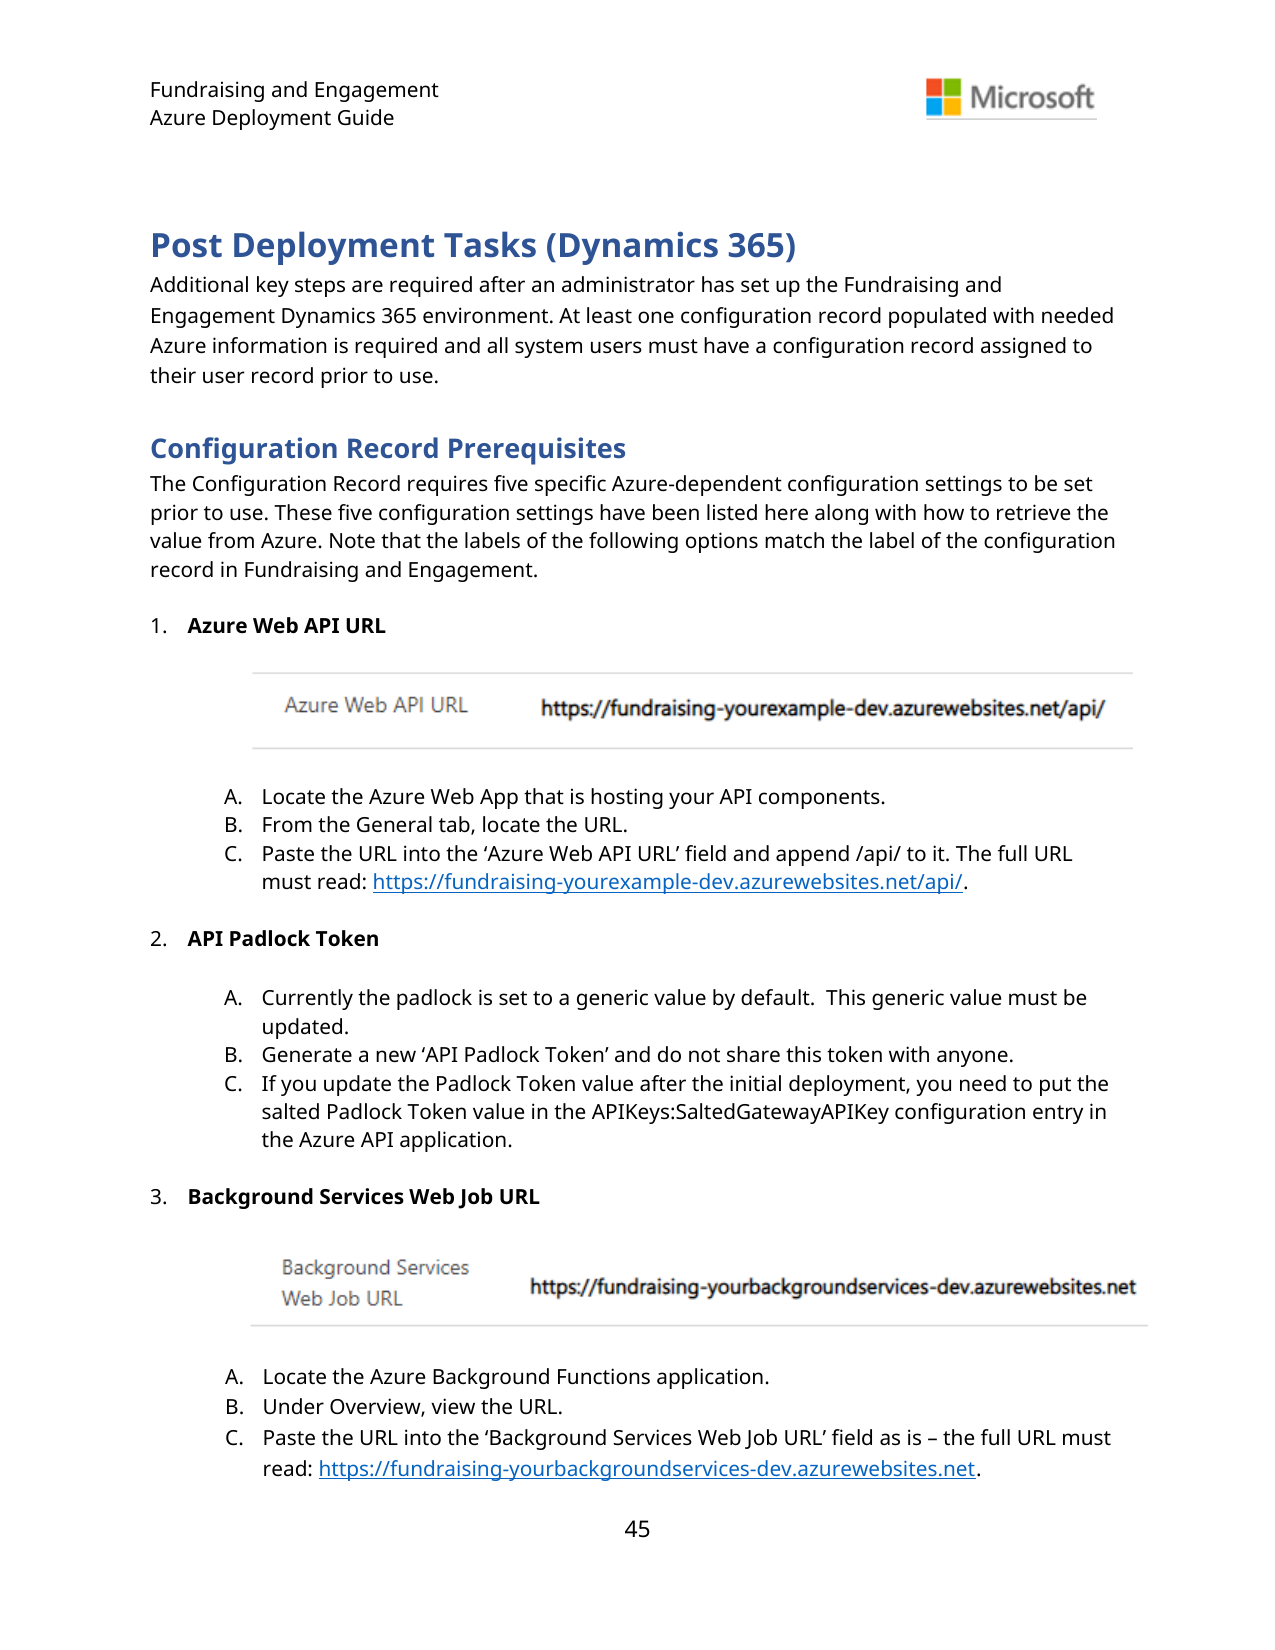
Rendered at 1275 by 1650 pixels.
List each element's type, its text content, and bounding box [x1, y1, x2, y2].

list Generate a new ‘API Padlock Token’ and do not share this token with anyone. [224, 1040, 1125, 1069]
subtitle Post Deployment Tasks (Dynamics 365) [150, 221, 1125, 267]
text The Configuration Record requires five specific Azure-dependent configuration settings to be set prior to use. These five configuration settings have been listed here along with how to retrieve the value from Azure. Note that the labels of the following options match the label of the configuration record in Fundraising and Engagement. [150, 469, 1125, 583]
list API Padlock Token [150, 924, 1125, 953]
list If you update the Padlock Token value after the initial deployment, you need to put the salted Padlock Token value in the APIKeys:SaltedGatewayAPIKey configuration entry in the Azure API application. [224, 1069, 1125, 1154]
list Paste the URL into the ‘Azure Web API URL’ field and append /api/ to it. The full URL must read: https://fundraising-yourexample-dev.azurewebsites.net/api/. [224, 839, 1125, 896]
list From the General tab, locate the URL. [224, 811, 1125, 839]
list Background Services Web Job URL [150, 1182, 1125, 1211]
list Currently the padlock is set to a generic value by default. This generic value must be updated. [224, 983, 1125, 1040]
list Locate the Azure Background Functions application. [225, 1362, 1125, 1390]
list Under Overview, view the URL. [225, 1392, 1125, 1421]
subtitle Configuration Record Prerequisites [150, 430, 1125, 467]
list Locate the Azure Web App that is hosting your API components. [224, 782, 1125, 811]
list Azure Web API URL [150, 612, 1125, 640]
text Additional key steps are required after an administrator has set up the Fundraising and Engagement Dynamics 365 environment. At least one configuration record populated with needed Azure information is required and all system users must have a configuration record assigned to their user record prior to use. [150, 270, 1125, 390]
picture [925, 75, 1096, 118]
